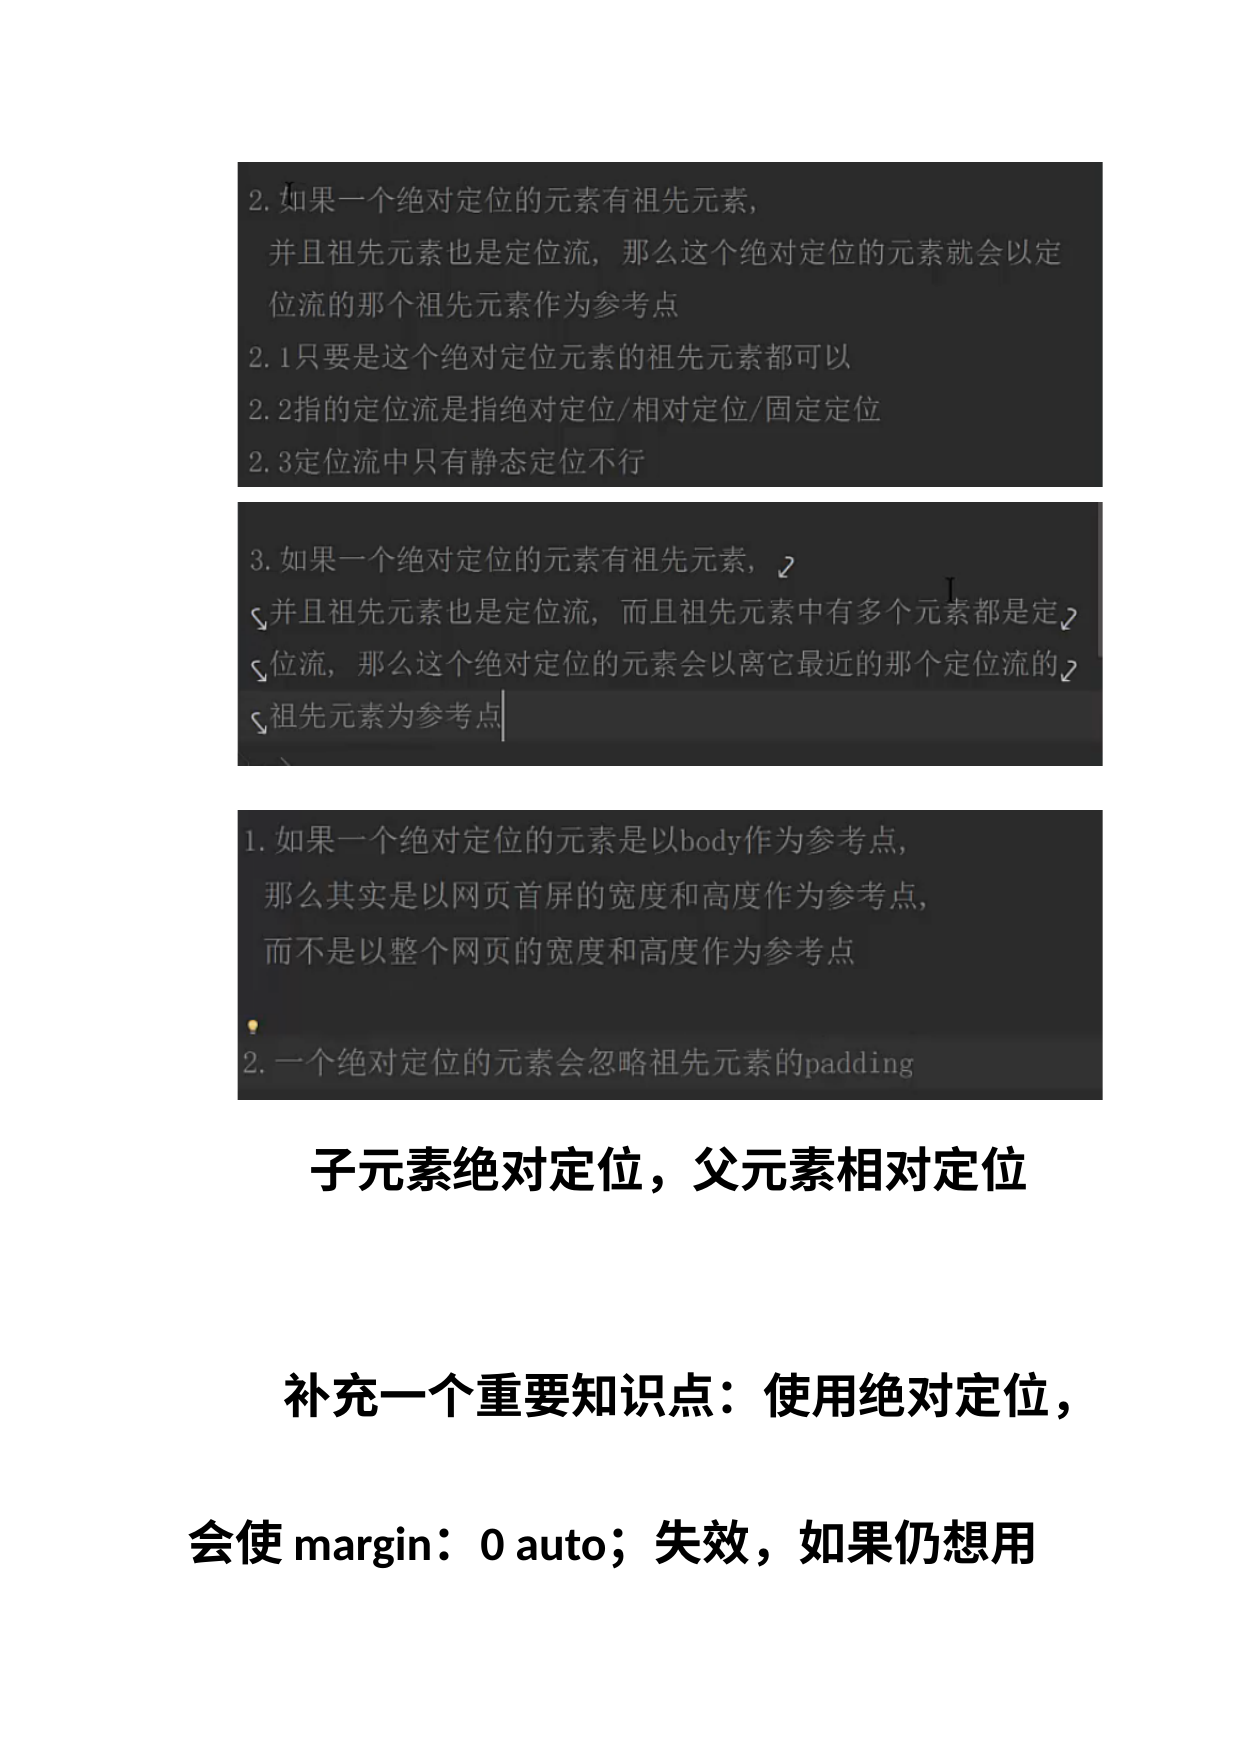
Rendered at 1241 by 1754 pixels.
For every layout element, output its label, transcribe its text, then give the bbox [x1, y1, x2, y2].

picture [237, 502, 1103, 766]
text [187, 1344, 1053, 1588]
picture [237, 162, 1103, 487]
picture [237, 810, 1103, 1100]
text 子元素绝对定位，父元素相对定位 [187, 1118, 1053, 1215]
